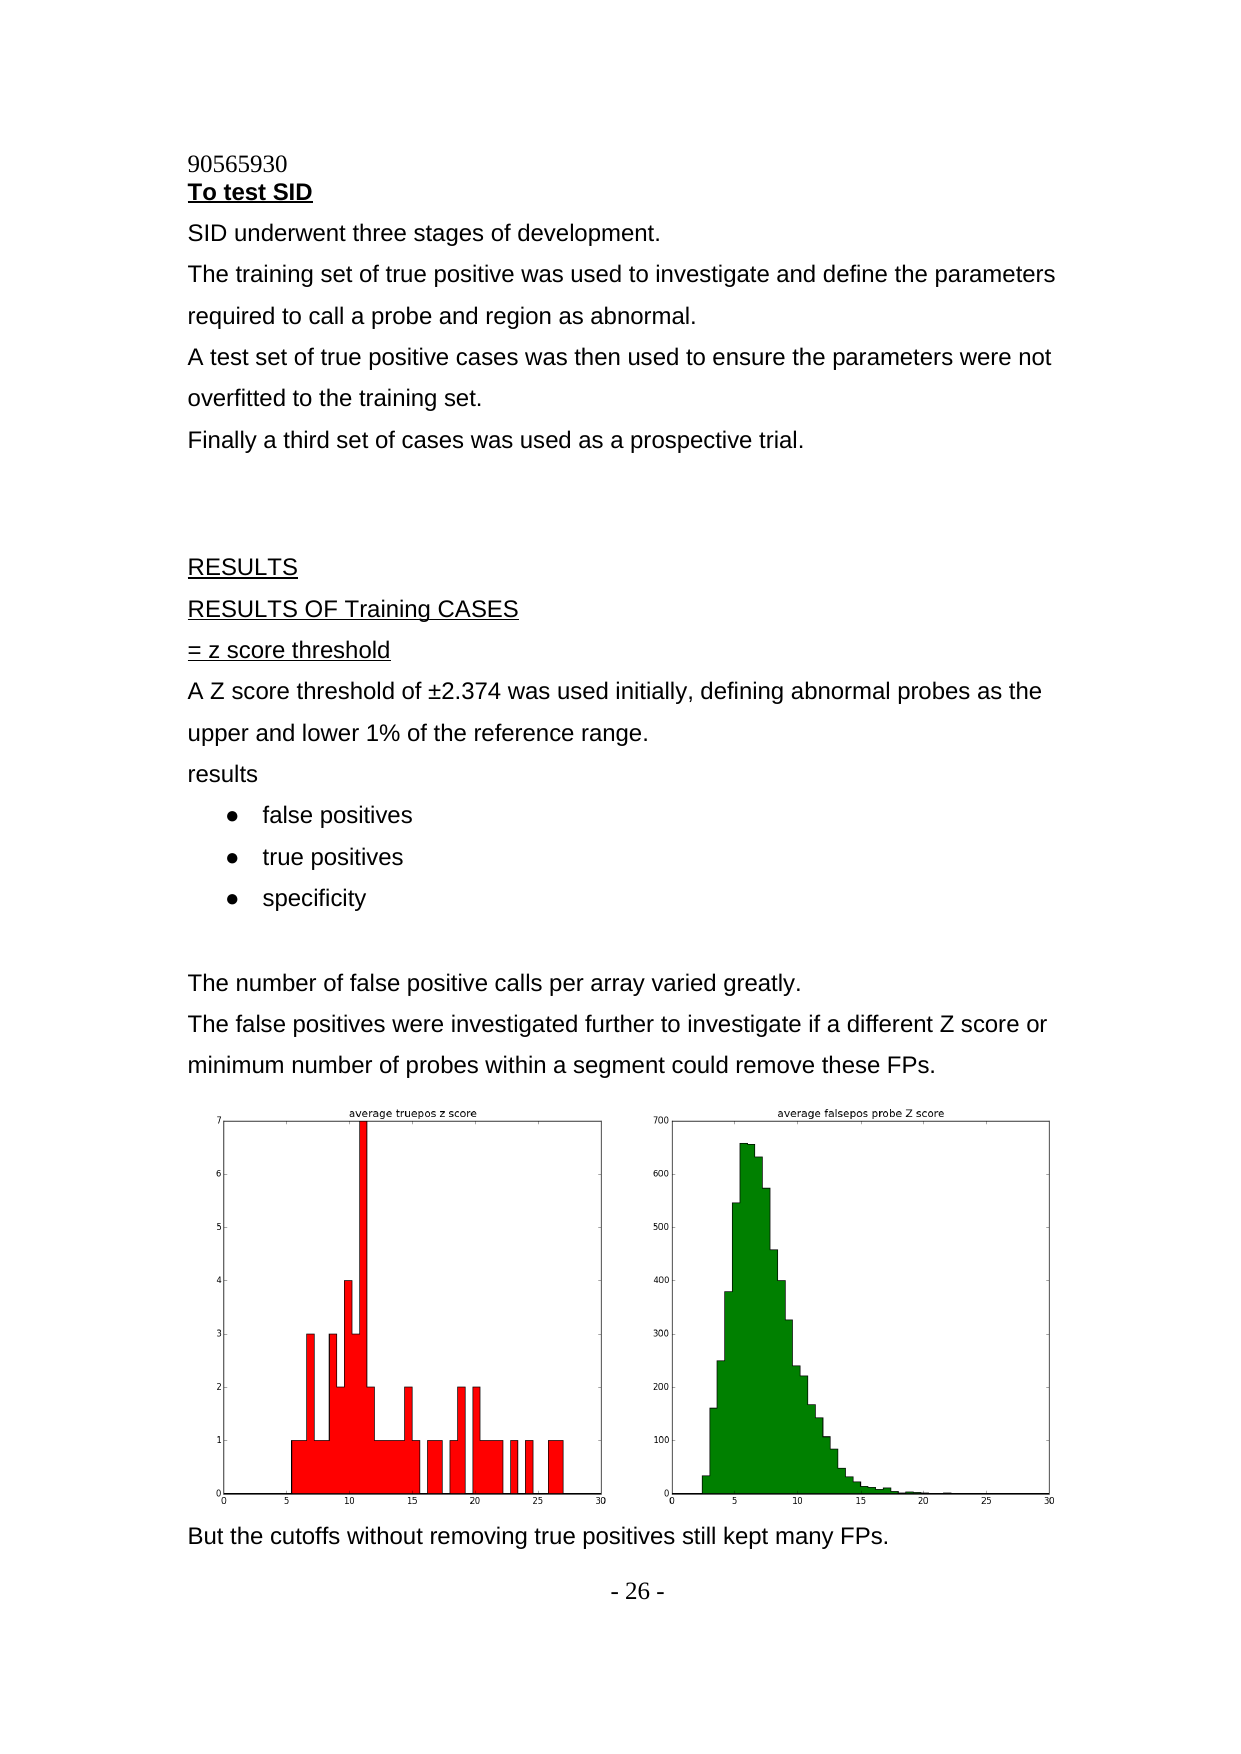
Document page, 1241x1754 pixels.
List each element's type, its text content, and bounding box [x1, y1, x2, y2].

text SID underwent three stages of development. [187, 219, 1087, 246]
list true positives [225, 843, 1087, 870]
text RESULTS OF Training CASES [187, 594, 1087, 622]
picture [187, 1092, 1088, 1522]
text A test set of true positive cases was then used to ensure the parameters were not overfitted to the training set. [187, 343, 1087, 412]
text The number of false positive calls per array varied greatly. [187, 968, 1087, 996]
text = z score threshold [187, 636, 1087, 663]
text results [187, 760, 1087, 788]
text But the cutoffs without removing true positives still kept many FPs. [187, 1522, 1087, 1549]
text Finally a third set of cases was used as a prospective trial. [187, 426, 1087, 453]
text To test SID [187, 177, 1087, 205]
text A Z score threshold of ±2.374 was used initially, defining abnormal probes as the upper and lower 1% of the reference range. [187, 677, 1087, 746]
text The false positives were investigated further to investigate if a different Z score or minimum number of probes within a segment could remove these FPs. [187, 1010, 1087, 1079]
list specificity [225, 884, 1087, 912]
text RESULTS [187, 553, 1087, 581]
text The training set of true positive was used to investigate and define the parameters required to call a probe and region as abnormal. [187, 260, 1087, 329]
list false positives [225, 801, 1087, 829]
